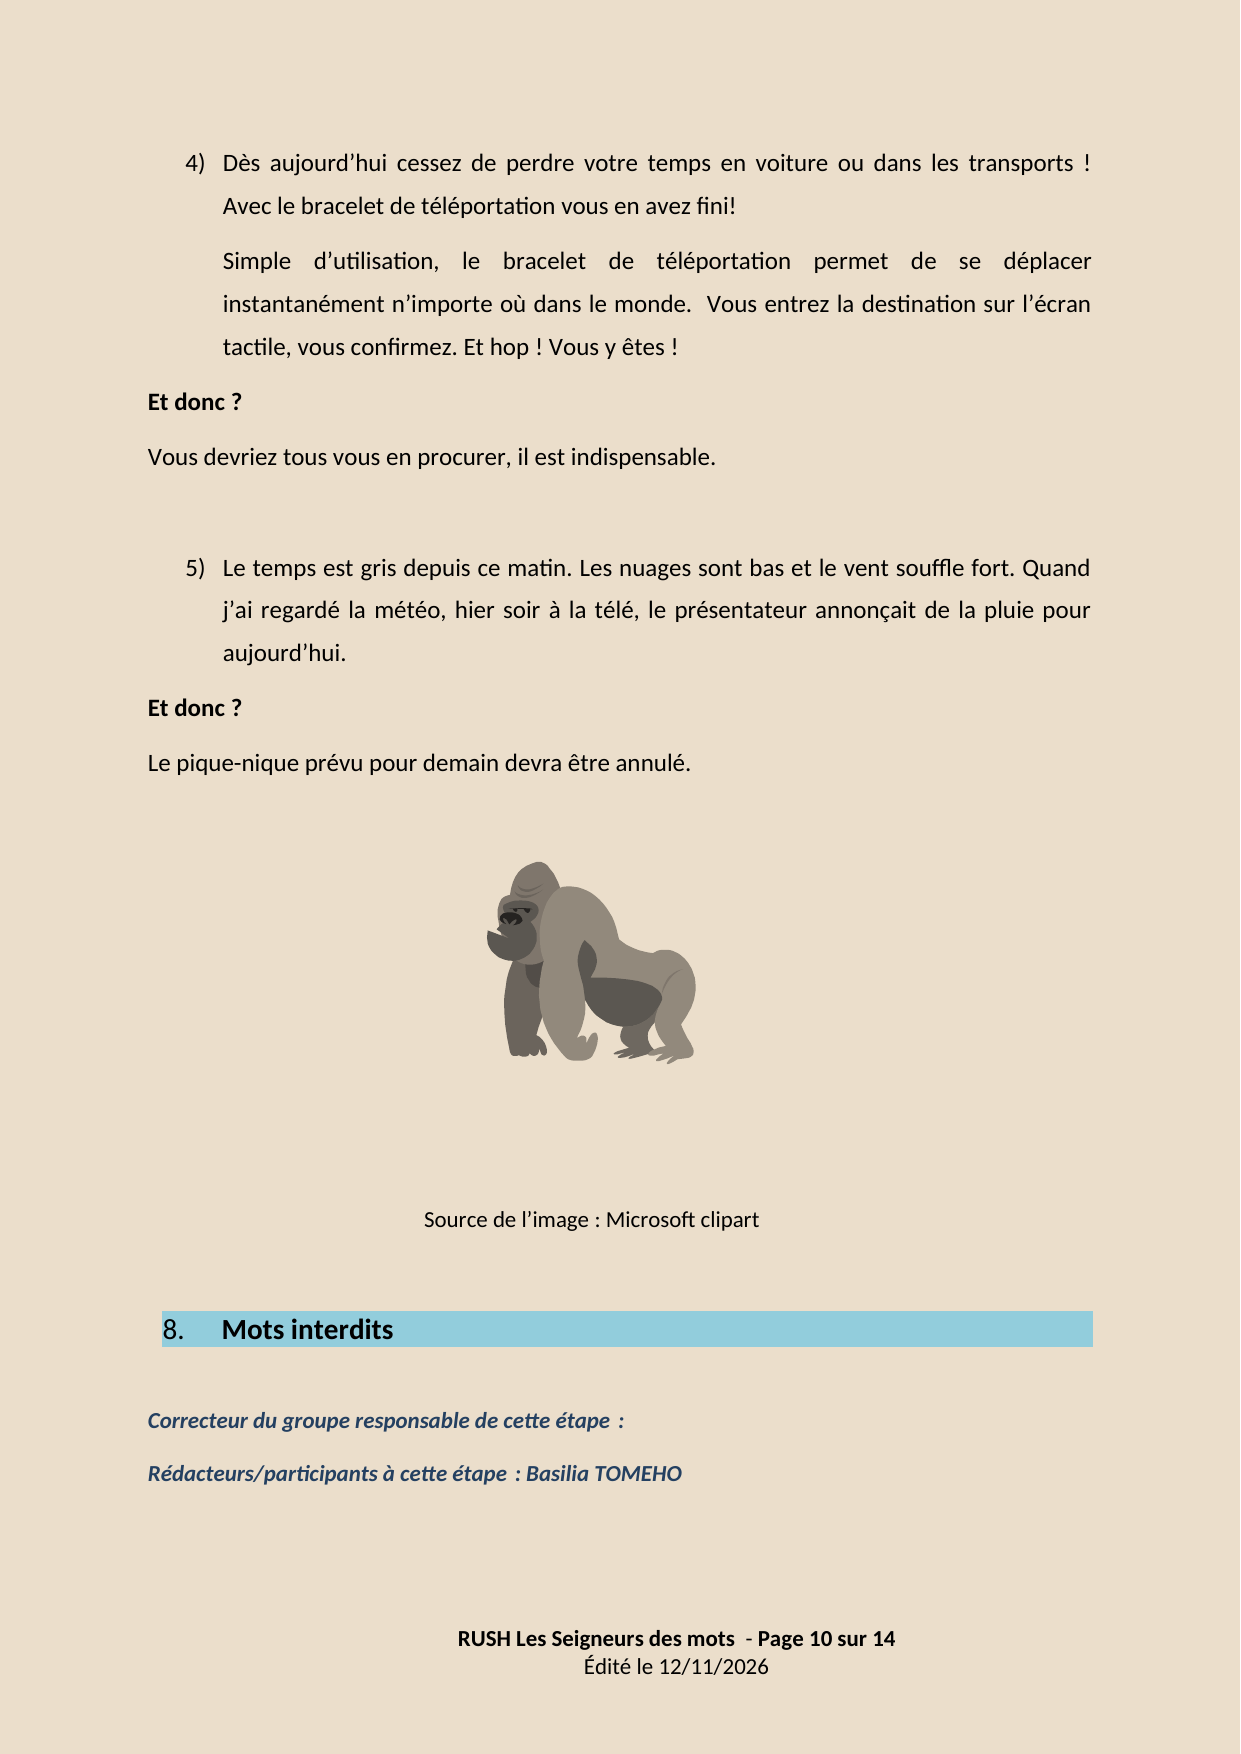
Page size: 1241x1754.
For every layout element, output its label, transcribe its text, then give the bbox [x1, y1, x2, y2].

text Correcteur du groupe responsable de cette étape : [148, 1406, 1093, 1434]
text Mots interdits [162, 1311, 1093, 1347]
text Et donc ? [148, 386, 1093, 417]
text Et donc ? [148, 692, 1093, 723]
text Vous devriez tous vous en procurer, il est indispensable. [148, 441, 1093, 472]
list Le temps est gris depuis ce matin. Les nuages sont bas et le vent souffle fort. Quand j’ai regardé la météo, hier soir à la télé, le présentateur annonçait de la pluie pour aujourd’hui. [185, 552, 1093, 668]
text Rédacteurs/participants à cette étape : Basilia TOMEHO [148, 1459, 1093, 1487]
text Simple d’utilisation, le bracelet de téléportation permet de se déplacer instantanément n’importe où dans le monde. Vous entrez la destination sur l’écran tactile, vous confirmez. Et hop ! Vous y êtes ! [223, 246, 1093, 361]
text Le pique-nique prévu pour demain devra être annulé. [148, 748, 1093, 778]
list Dès aujourd’hui cessez de perdre votre temps en voiture ou dans les transports ! Avec le bracelet de téléportation vous en avez fini! [185, 148, 1093, 221]
